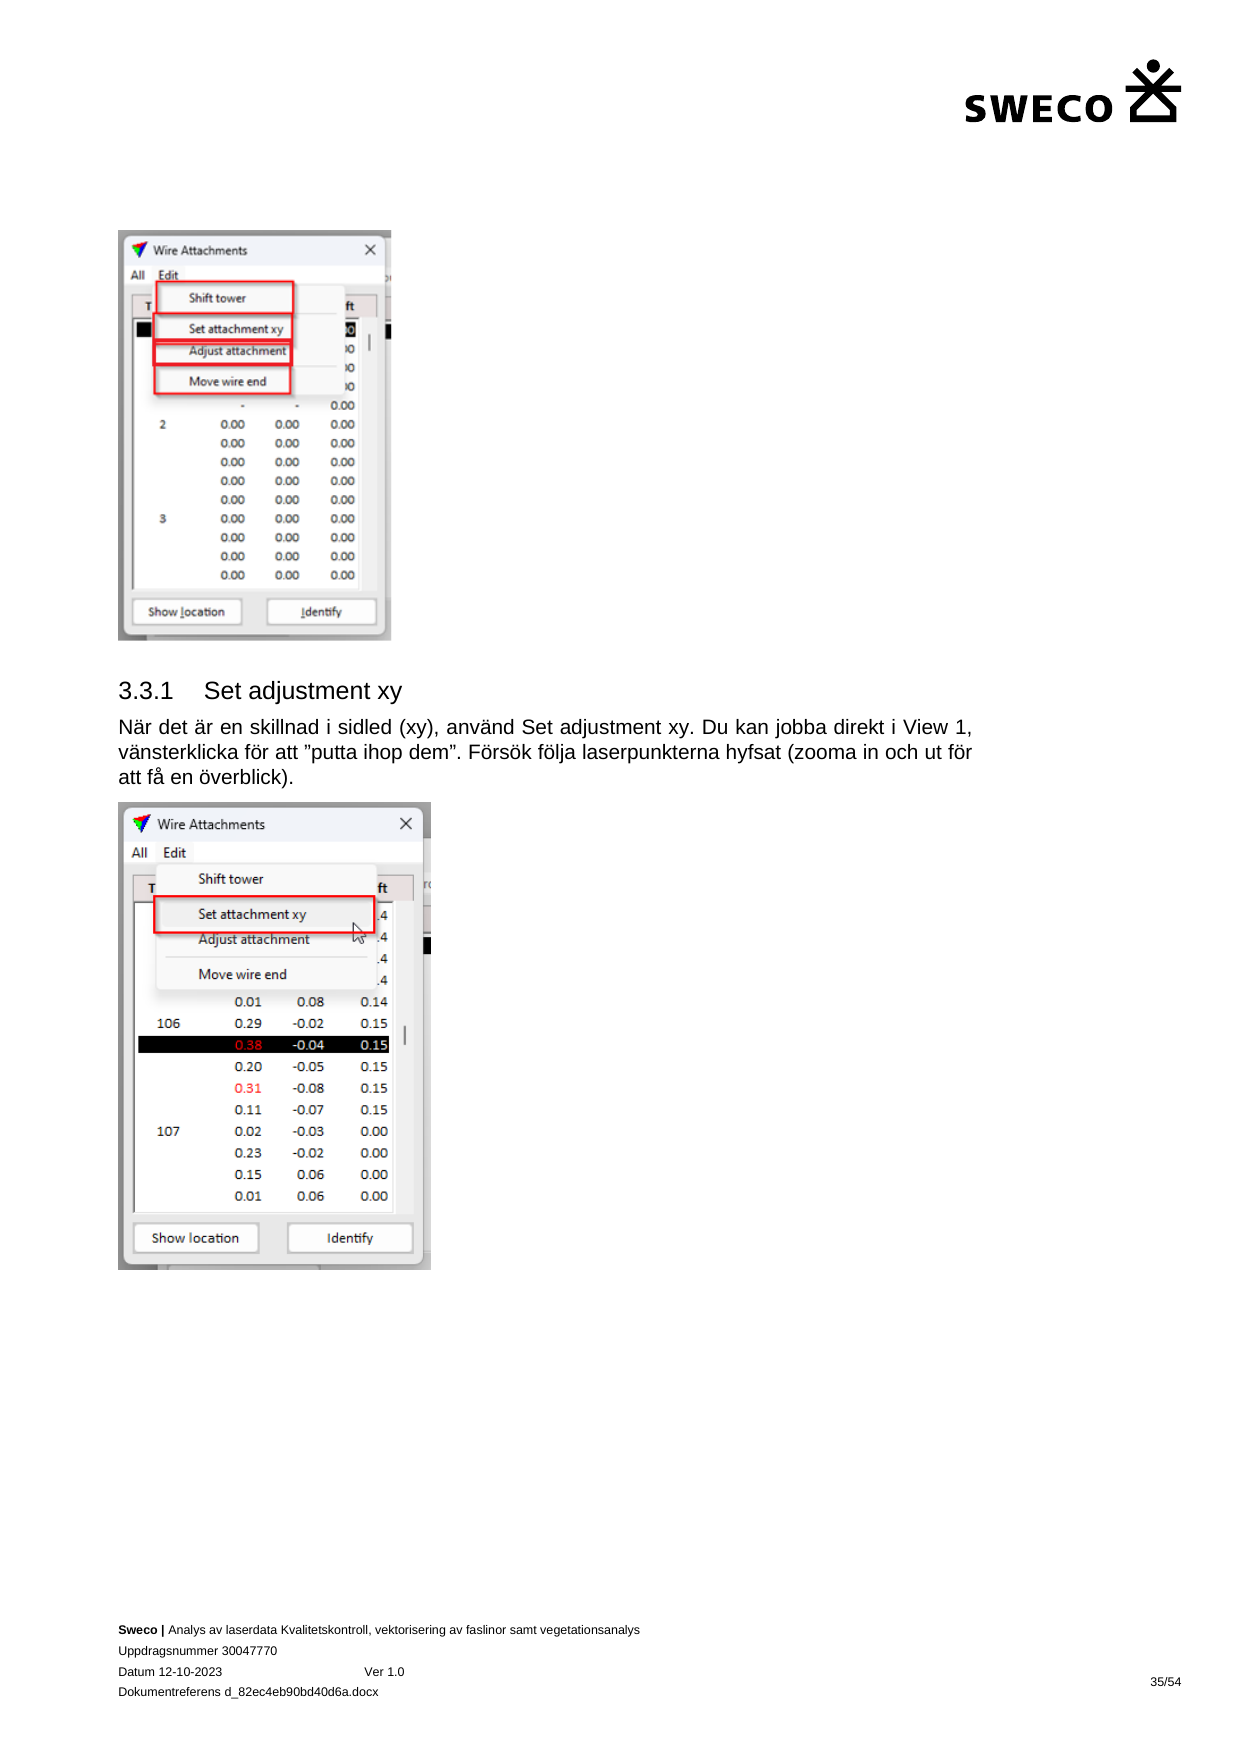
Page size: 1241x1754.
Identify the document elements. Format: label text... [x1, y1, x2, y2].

picture [118, 230, 404, 651]
picture [118, 802, 431, 1270]
text När det är en skillnad i sidled (xy), använd Set adjustment xy. Du kan jobba direkt i View 1, vänsterklicka för att ”putta ihop dem”. Försök följa laserpunkterna hyfsat (zooma in och ut för att få en överblick). [118, 714, 974, 789]
subtitle Set adjustment xy [118, 675, 974, 704]
